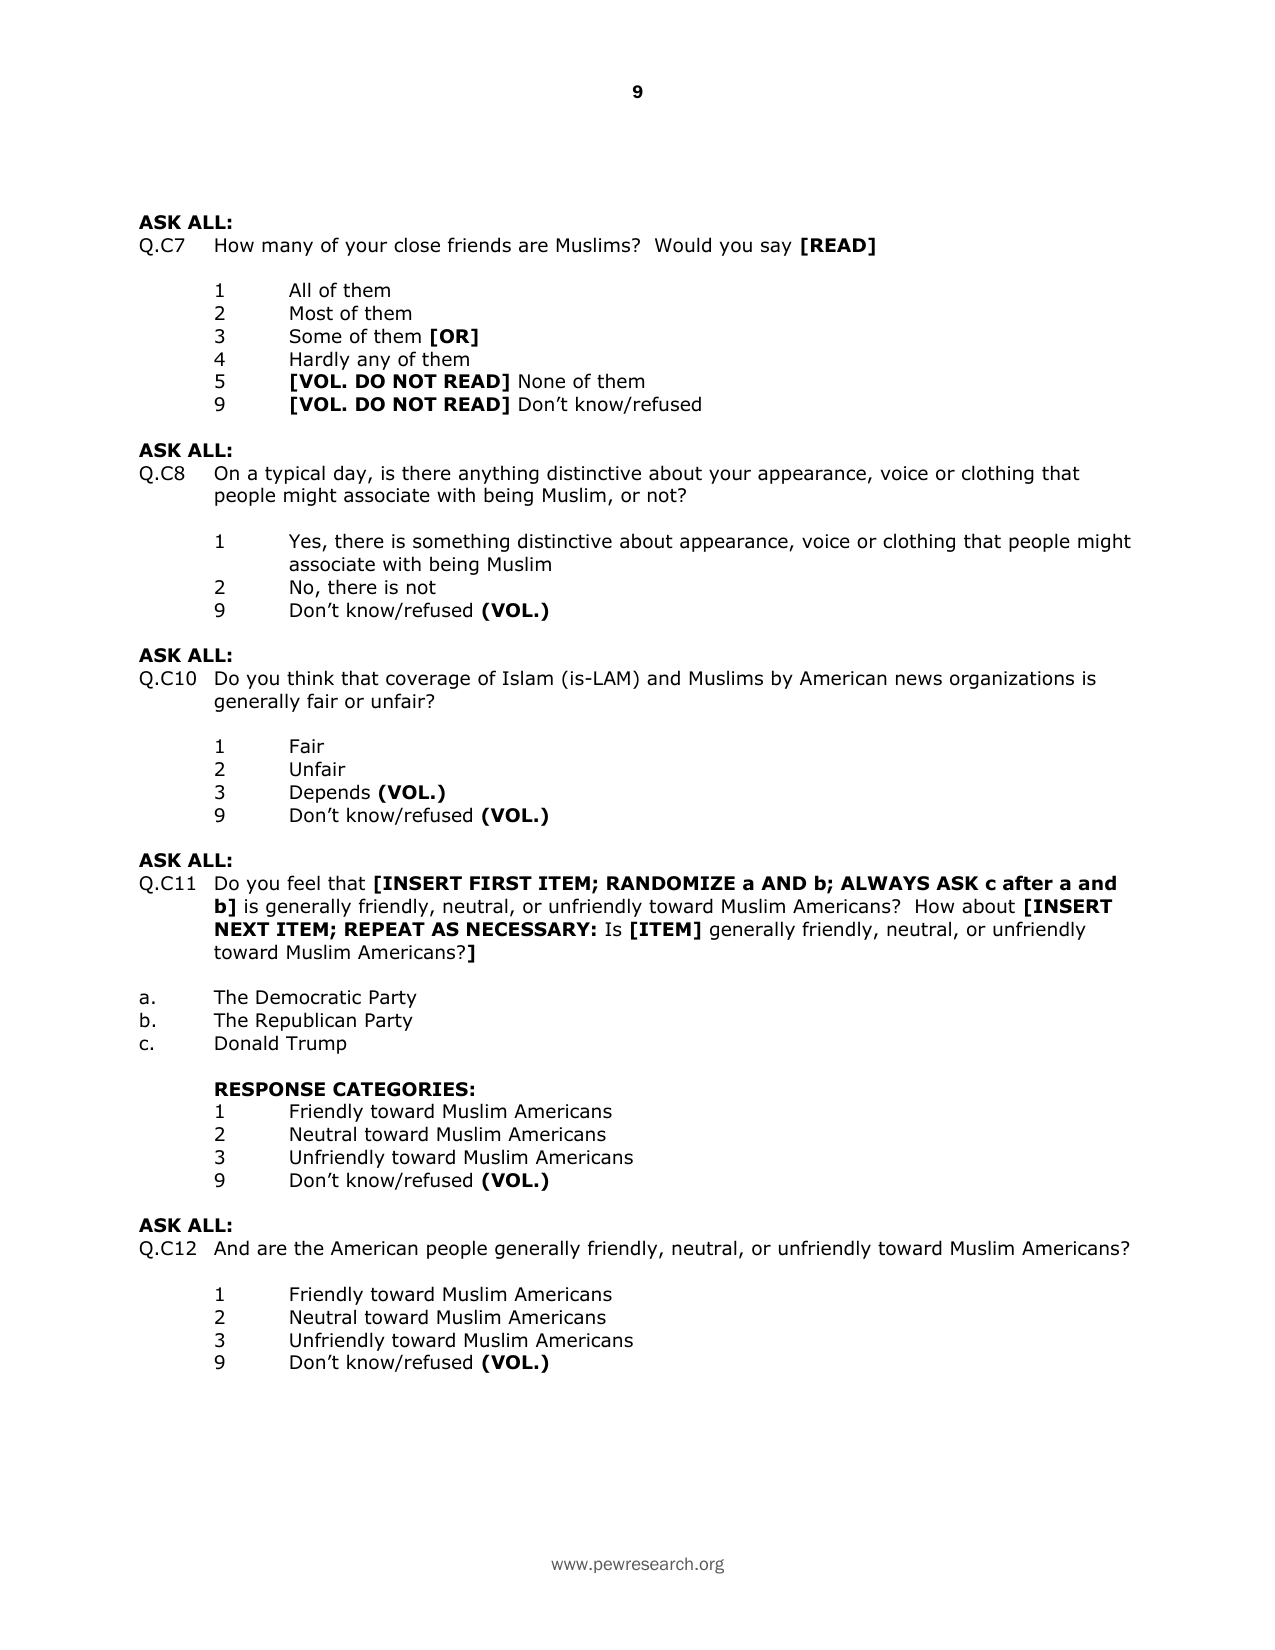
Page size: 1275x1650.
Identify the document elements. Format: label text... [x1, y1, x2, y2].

text ASK ALL: [139, 644, 1136, 667]
list Neutral toward Muslim Americans [214, 1123, 1136, 1146]
text RESPONSE CATEGORIES: [139, 1077, 1136, 1100]
text 5 [VOL. DO NOT READ] None of them [214, 370, 1136, 393]
text 3 Depends (VOL.) [214, 781, 1136, 803]
text ASK ALL: [139, 438, 1136, 461]
text 2 No, there is not [214, 575, 1136, 598]
text 9 [VOL. DO NOT READ] Don’t know/refused [214, 393, 1136, 416]
text Q.C12 And are the American people generally friendly, neutral, or unfriendly toward Muslim Americans? [139, 1237, 1136, 1260]
text ASK ALL: [139, 210, 1136, 233]
list Friendly toward Muslim Americans [214, 1100, 1136, 1123]
text 9 Don’t know/refused (VOL.) [214, 598, 1136, 621]
text 1 Fair [214, 735, 1136, 758]
list 9 Don’t know/refused (VOL.) [214, 1168, 1136, 1191]
text 1 All of them [214, 279, 1136, 302]
text 1 Yes, there is something distinctive about appearance, voice or clothing that people might associate with being Muslim [214, 530, 1136, 575]
text 9 Don’t know/refused (VOL.) [214, 803, 1136, 826]
text a. The Democratic Party [139, 986, 1136, 1009]
text Q.C11 Do you feel that [INSERT FIRST ITEM; RANDOMIZE a AND b; ALWAYS ASK c after a and b] is generally friendly, neutral, or unfriendly toward Muslim Americans? How about [INSERT NEXT ITEM; REPEAT AS NECESSARY: Is [ITEM] generally friendly, neutral, or unfriendly toward Muslim Americans?] [139, 872, 1136, 963]
text 2 Neutral toward Muslim Americans [214, 1305, 1136, 1328]
text 4 Hardly any of them [214, 347, 1136, 370]
text 3 Some of them [OR] [214, 324, 1136, 347]
list Unfriendly toward Muslim Americans [214, 1146, 1136, 1168]
text b. The Republican Party [139, 1009, 1136, 1032]
text Q.C8 On a typical day, is there anything distinctive about your appearance, voice or clothing that people might associate with being Muslim, or not? [139, 461, 1136, 507]
text ASK ALL: [139, 1214, 1136, 1237]
text ASK ALL: [139, 849, 1136, 872]
text 2 Unfair [214, 758, 1136, 781]
text c. Donald Trump [139, 1032, 1136, 1054]
text Q.C7 How many of your close friends are Muslims? Would you say [READ] [139, 233, 1136, 256]
text 9 Don’t know/refused (VOL.) [214, 1351, 1136, 1374]
text 2 Most of them [214, 302, 1136, 324]
text Q.C10 Do you think that coverage of Islam (is-LAM) and Muslims by American news organizations is generally fair or unfair? [139, 667, 1136, 712]
text 3 Unfriendly toward Muslim Americans [214, 1328, 1136, 1351]
text 1 Friendly toward Muslim Americans [139, 1282, 1136, 1305]
